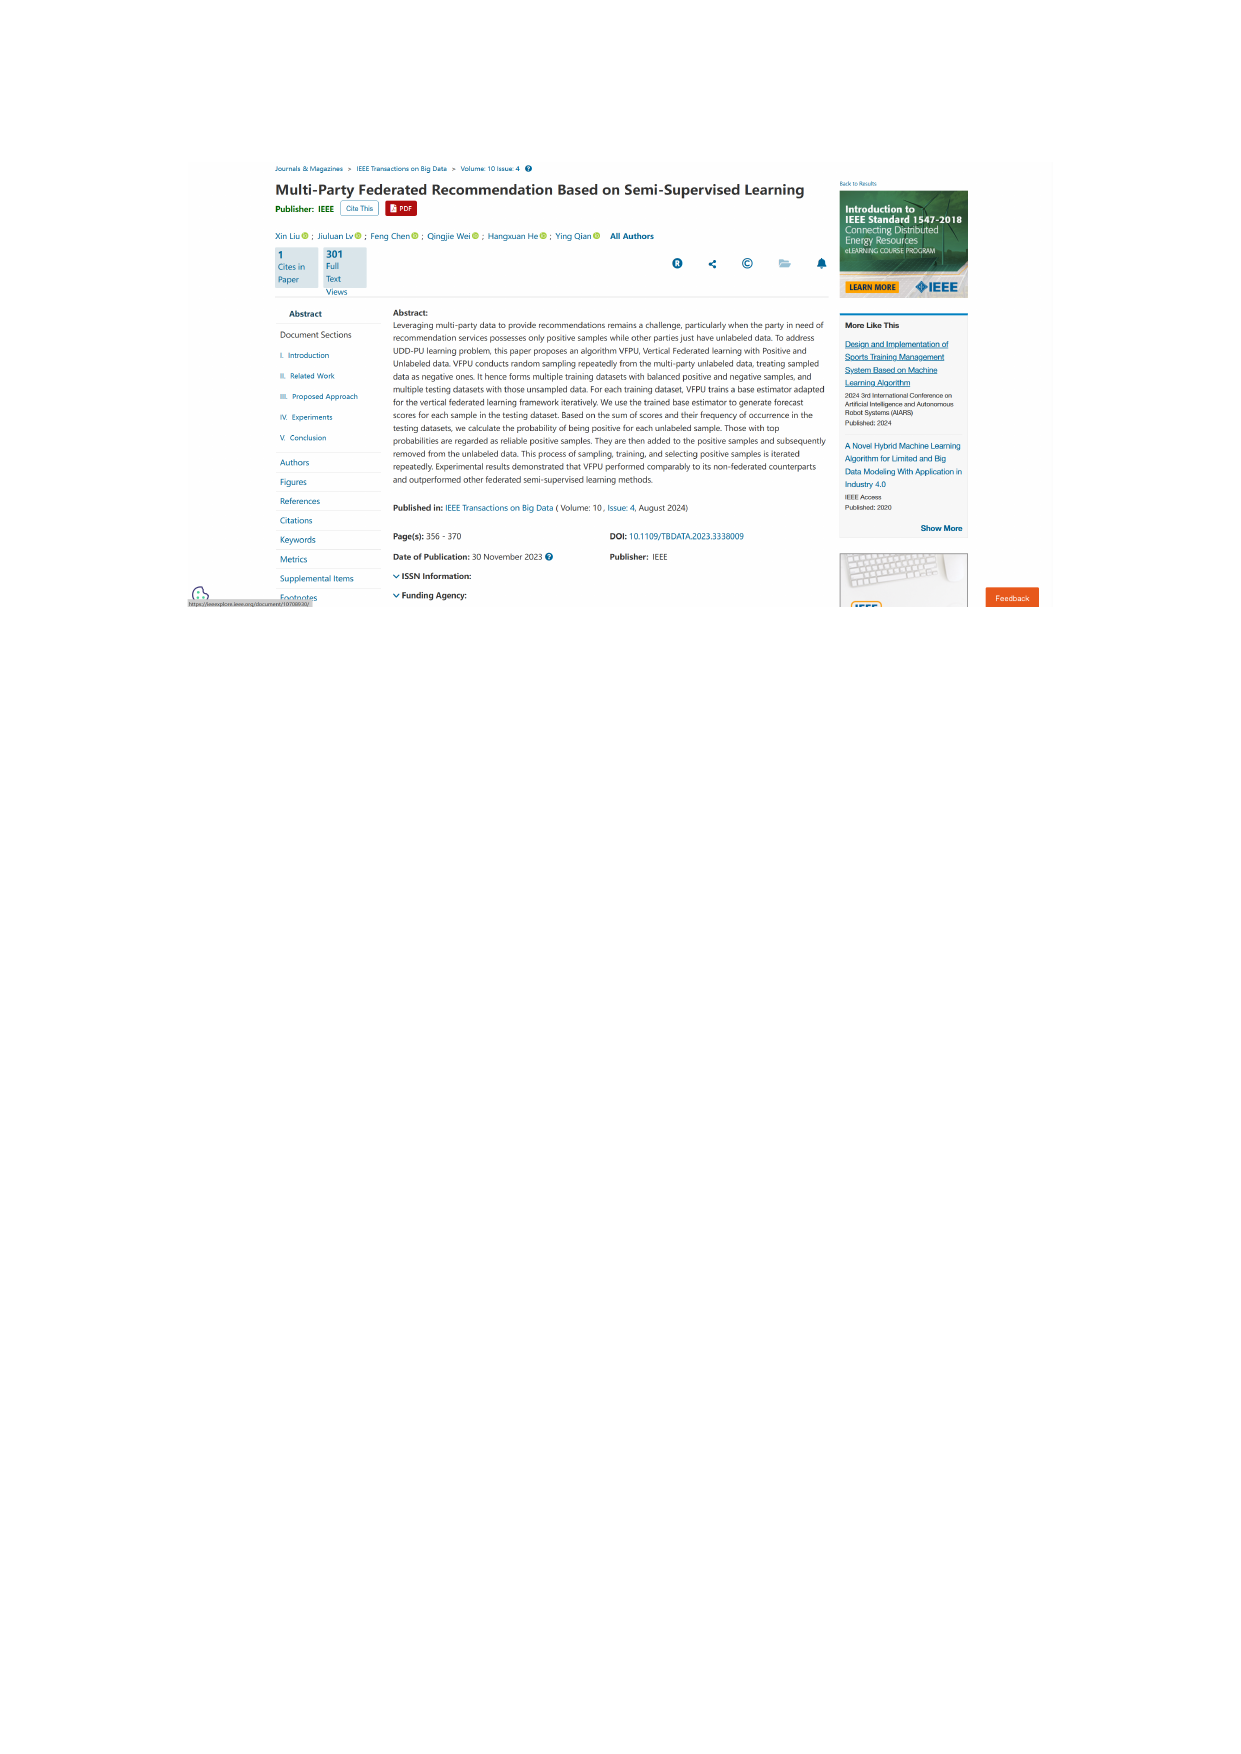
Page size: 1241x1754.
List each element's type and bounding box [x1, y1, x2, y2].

picture [187, 162, 1053, 607]
